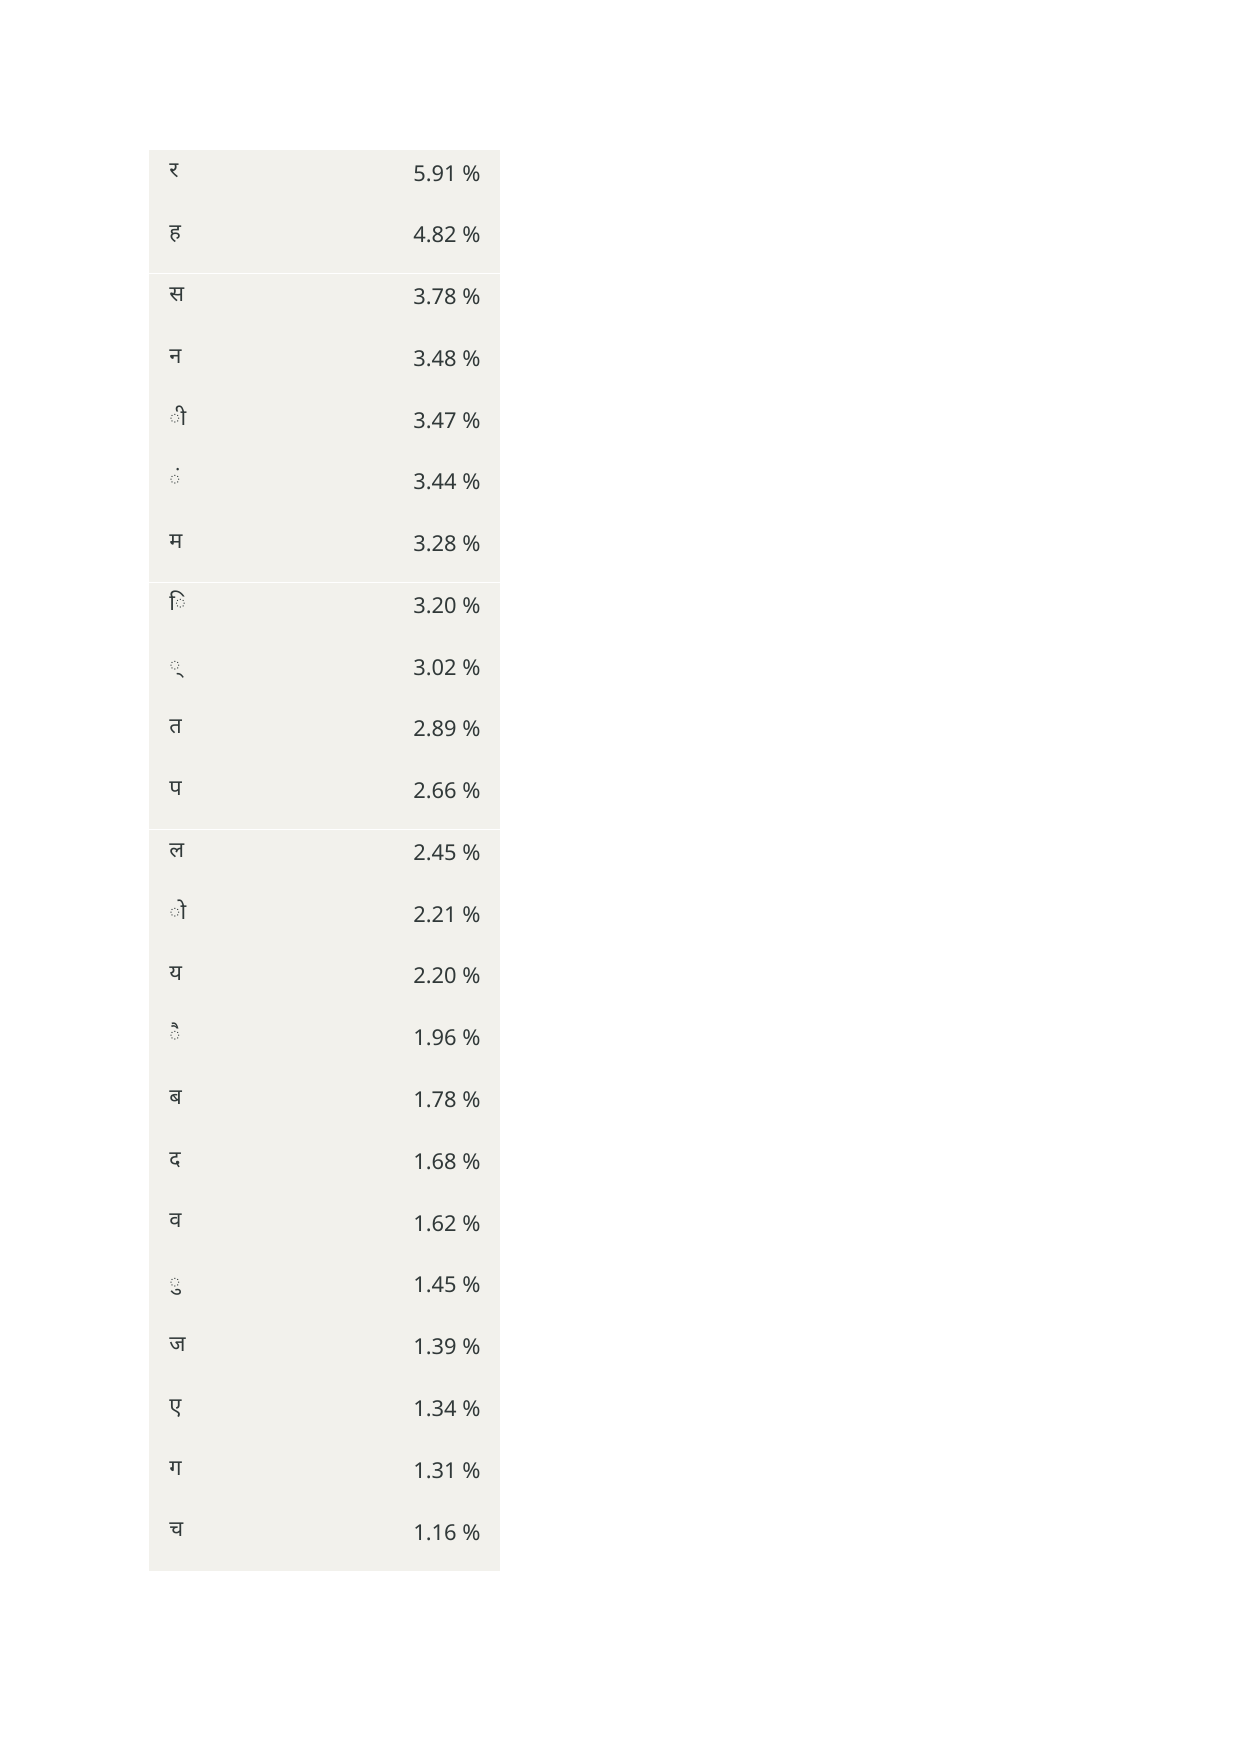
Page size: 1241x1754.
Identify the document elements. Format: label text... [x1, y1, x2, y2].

table_cell 2.89 % [258, 706, 500, 768]
table_cell ज [149, 1324, 258, 1385]
table_cell र [149, 150, 258, 212]
table_cell य [149, 953, 258, 1015]
table_cell 1.39 % [258, 1324, 500, 1385]
table_cell 1.31 % [258, 1447, 500, 1509]
table_cell ब [149, 1077, 258, 1138]
table_cell म [149, 521, 258, 582]
table_cell 3.47 % [258, 397, 500, 459]
table_cell 4.82 % [258, 212, 500, 273]
table_cell 2.66 % [258, 768, 500, 829]
table_cell ए [149, 1385, 258, 1447]
table_cell ह [149, 212, 258, 273]
table_cell ै [149, 1015, 258, 1077]
table_cell 3.44 % [258, 459, 500, 521]
table_cell ग [149, 1447, 258, 1509]
table_cell ी [149, 397, 258, 459]
table_cell त [149, 706, 258, 768]
table_cell 2.21 % [258, 891, 500, 953]
table_cell स [149, 274, 258, 335]
table_cell 1.34 % [258, 1385, 500, 1447]
table_cell 3.48 % [258, 335, 500, 397]
table_cell 1.45 % [258, 1262, 500, 1324]
table_cell 1.16 % [258, 1509, 500, 1571]
table_cell द [149, 1138, 258, 1200]
table_cell ् [149, 644, 258, 706]
table_cell ो [149, 891, 258, 953]
table_cell व [149, 1200, 258, 1262]
table_cell 3.28 % [258, 521, 500, 582]
table_cell न [149, 335, 258, 397]
table_cell 1.78 % [258, 1077, 500, 1138]
table_cell 1.96 % [258, 1015, 500, 1077]
table_cell ि [149, 583, 258, 644]
table_cell 3.78 % [258, 274, 500, 335]
table_cell 2.20 % [258, 953, 500, 1015]
table_cell 3.20 % [258, 583, 500, 644]
table_cell 1.68 % [258, 1138, 500, 1200]
table_cell च [149, 1509, 258, 1571]
table_cell 3.02 % [258, 644, 500, 706]
table_cell 5.91 % [258, 150, 500, 212]
table_cell 1.62 % [258, 1200, 500, 1262]
table_cell ं [149, 459, 258, 521]
table_cell प [149, 768, 258, 829]
table_cell 2.45 % [258, 830, 500, 891]
table_cell ु [149, 1262, 258, 1324]
table_cell ल [149, 830, 258, 891]
